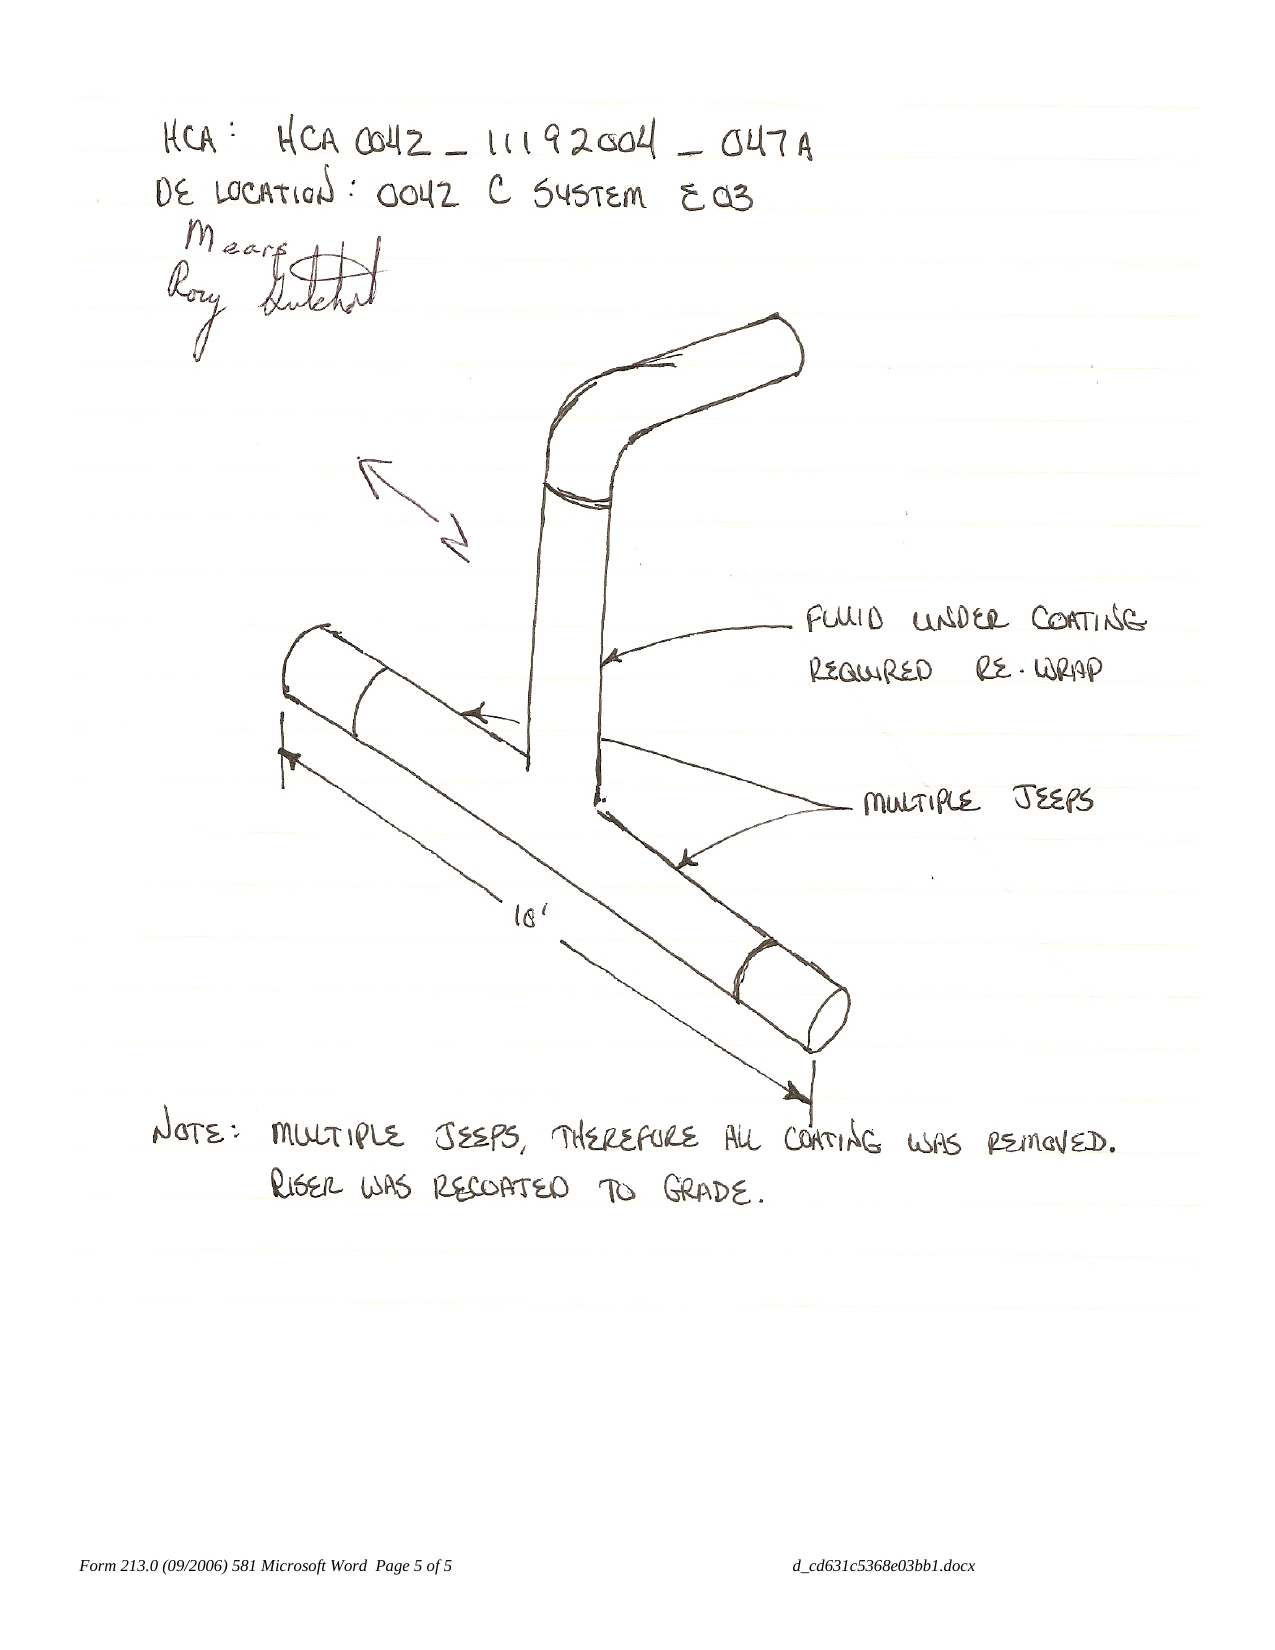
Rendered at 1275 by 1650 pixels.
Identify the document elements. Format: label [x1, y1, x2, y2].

picture [75, 74, 1201, 1310]
